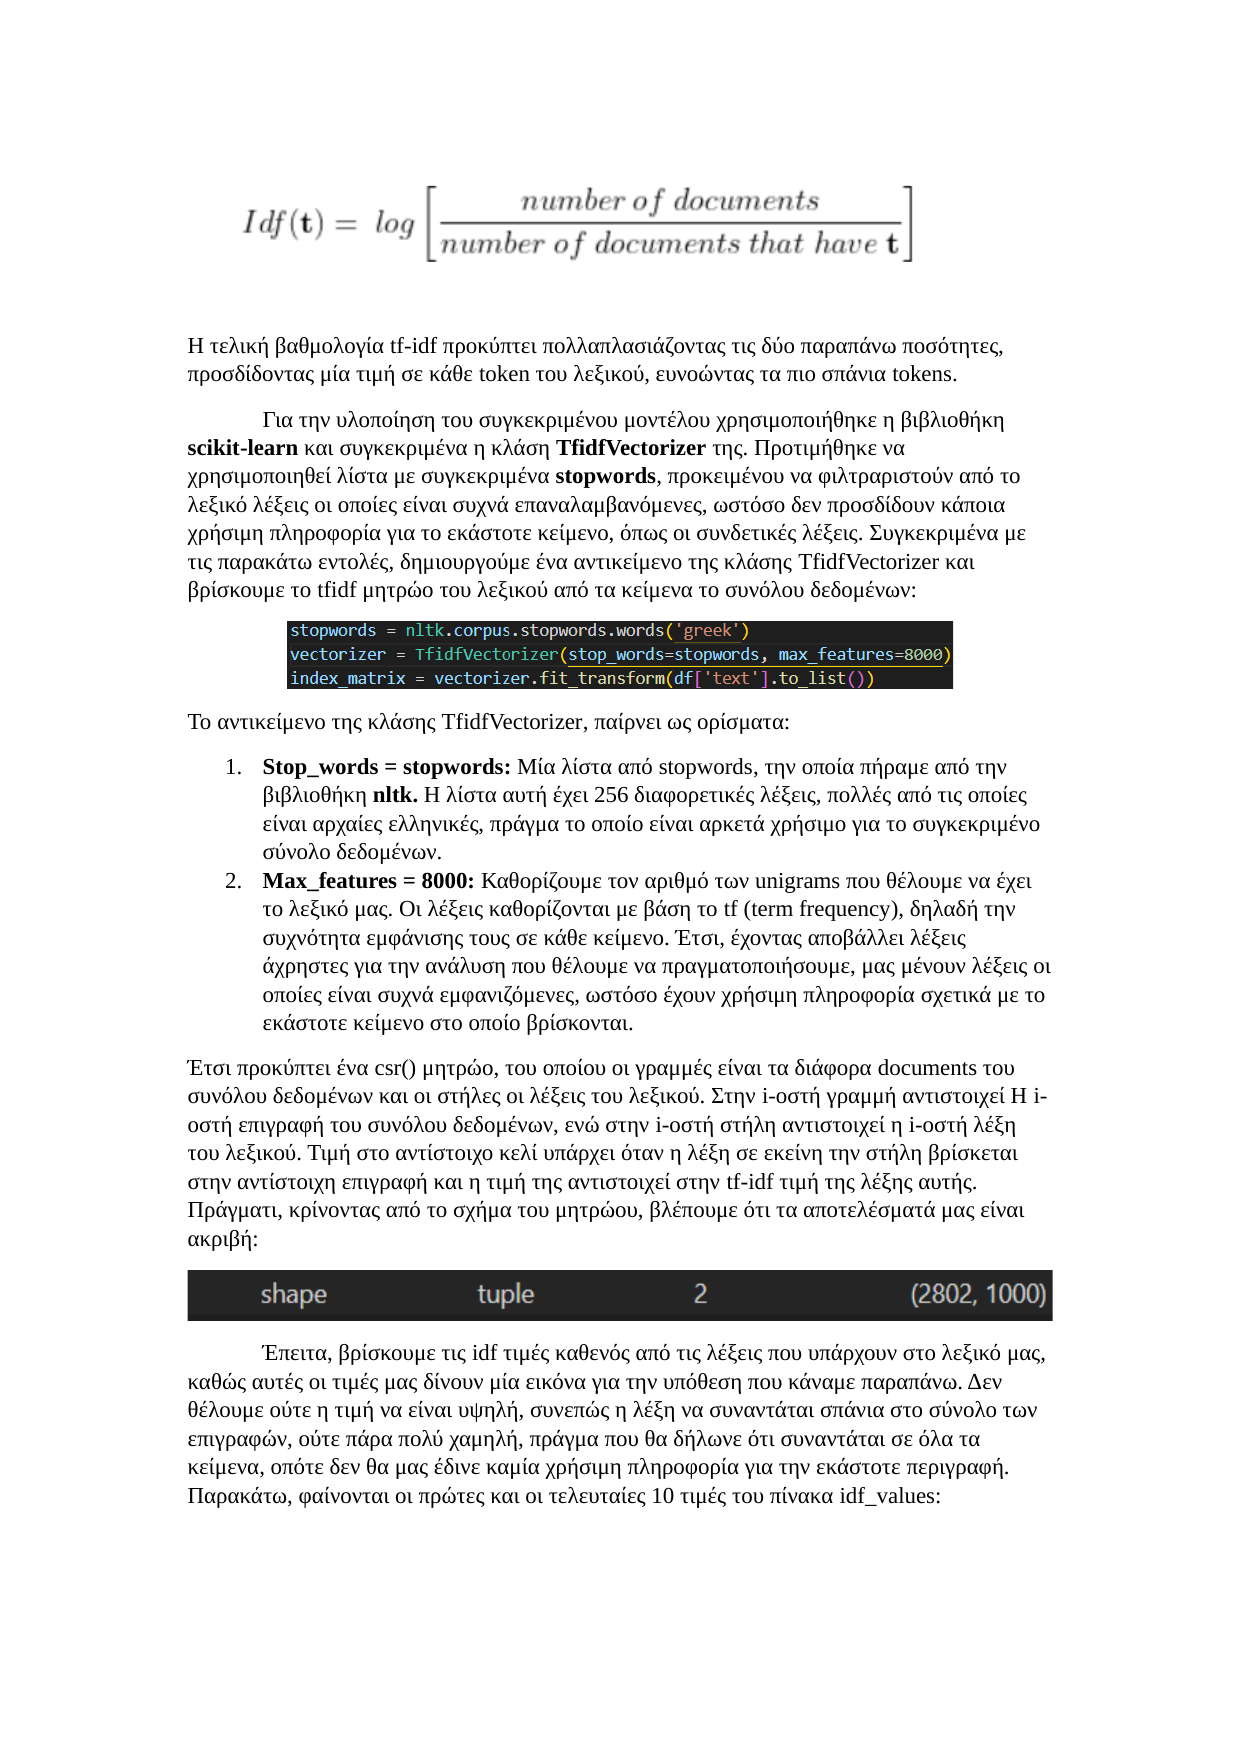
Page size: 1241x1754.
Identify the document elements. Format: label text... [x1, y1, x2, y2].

picture [187, 150, 989, 313]
picture [287, 621, 954, 689]
text Η τελική βαθμολογία tf-idf προκύπτει πολλαπλασιάζοντας τις δύο παραπάνω ποσότητες, προσδίδοντας μία τιμή σε κάθε token του λεξικού, ευνοώντας τα πιο σπάνια tokens. [187, 332, 1053, 387]
text Έτσι προκύπτει ένα csr() μητρώο, του οποίου οι γραμμές είναι τα διάφορα documents του συνόλου δεδομένων και οι στήλες οι λέξεις του λεξικού. Στην i-οστή γραμμή αντιστοιχεί Η i-οστή επιγραφή του συνόλου δεδομένων, ενώ στην i-οστή στήλη αντιστοιχεί η i-οστή λέξη του λεξικού. Τιμή στο αντίστοιχο κελί υπάρχει όταν η λέξη σε εκείνη την στήλη βρίσκεται στην αντίστοιχη επιγραφή και η τιμή της αντιστοιχεί στην tf-idf τιμή της λέξης αυτής. Πράγματι, κρίνοντας από το σχήμα του μητρώου, βλέπουμε ότι τα αποτελέσματά μας είναι ακριβή: [187, 1054, 1053, 1251]
list Stop_words = stopwords: Μία λίστα από stopwords, την οποία πήραμε από την βιβλιοθήκη nltk. Η λίστα αυτή έχει 256 διαφορετικές λέξεις, πολλές από τις οποίες είναι αρχαίες ελληνικές, πράγμα το οποίο είναι αρκετά χρήσιμο για το συγκεκριμένο σύνολο δεδομένων. [225, 753, 1053, 865]
list Max_features = 8000: Καθορίζουμε τον αριθμό των unigrams που θέλουμε να έχει το λεξικό μας. Οι λέξεις καθορίζονται με βάση το tf (term frequency), δηλαδή την συχνότητα εμφάνισης τους σε κάθε κείμενο. Έτσι, έχοντας αποβάλλει λέξεις άχρηστες για την ανάλυση που θέλουμε να πραγματοποιήσουμε, μας μένουν λέξεις οι οποίες είναι συχνά εμφανιζόμενες, ωστόσο έχουν χρήσιμη πληροφορία σχετικά με το εκάστοτε κείμενο στο οποίο βρίσκονται. [225, 867, 1053, 1035]
text Το αντικείμενο της κλάσης TfidfVectorizer, παίρνει ως ορίσματα: [187, 708, 1053, 734]
picture [187, 1270, 1053, 1321]
text Έπειτα, βρίσκουμε τις idf τιμές καθενός από τις λέξεις που υπάρχουν στο λεξικό μας, καθώς αυτές οι τιμές μας δίνουν μία εικόνα για την υπόθεση που κάναμε παραπάνω. Δεν θέλουμε ούτε η τιμή να είναι υψηλή, συνεπώς η λέξη να συναντάται σπάνια στο σύνολο των επιγραφών, ούτε πάρα πολύ χαμηλή, πράγμα που θα δήλωνε ότι συναντάται σε όλα τα κείμενα, οπότε δεν θα μας έδινε καμία χρήσιμη πληροφορία για την εκάστοτε περιγραφή. Παρακάτω, φαίνονται οι πρώτες και οι τελευταίες 10 τιμές του πίνακα idf_values: [187, 1339, 1053, 1508]
text Για την υλοποίηση του συγκεκριμένου μοντέλου χρησιμοποιήθηκε η βιβλιοθήκη scikit-learn και συγκεκριμένα η κλάση TfidfVectorizer της. Προτιμήθηκε να χρησιμοποιηθεί λίστα με συγκεκριμένα stopwords, προκειμένου να φιλτραριστούν από το λεξικό λέξεις οι οποίες είναι συχνά επαναλαμβανόμενες, ωστόσο δεν προσδίδουν κάποια χρήσιμη πληροφορία για το εκάστοτε κείμενο, όπως οι συνδετικές λέξεις. Συγκεκριμένα με τις παρακάτω εντολές, δημιουργούμε ένα αντικείμενο της κλάσης TfidfVectorizer και βρίσκουμε το tfidf μητρώο του λεξικού από τα κείμενα το συνόλου δεδομένων: [187, 406, 1053, 603]
